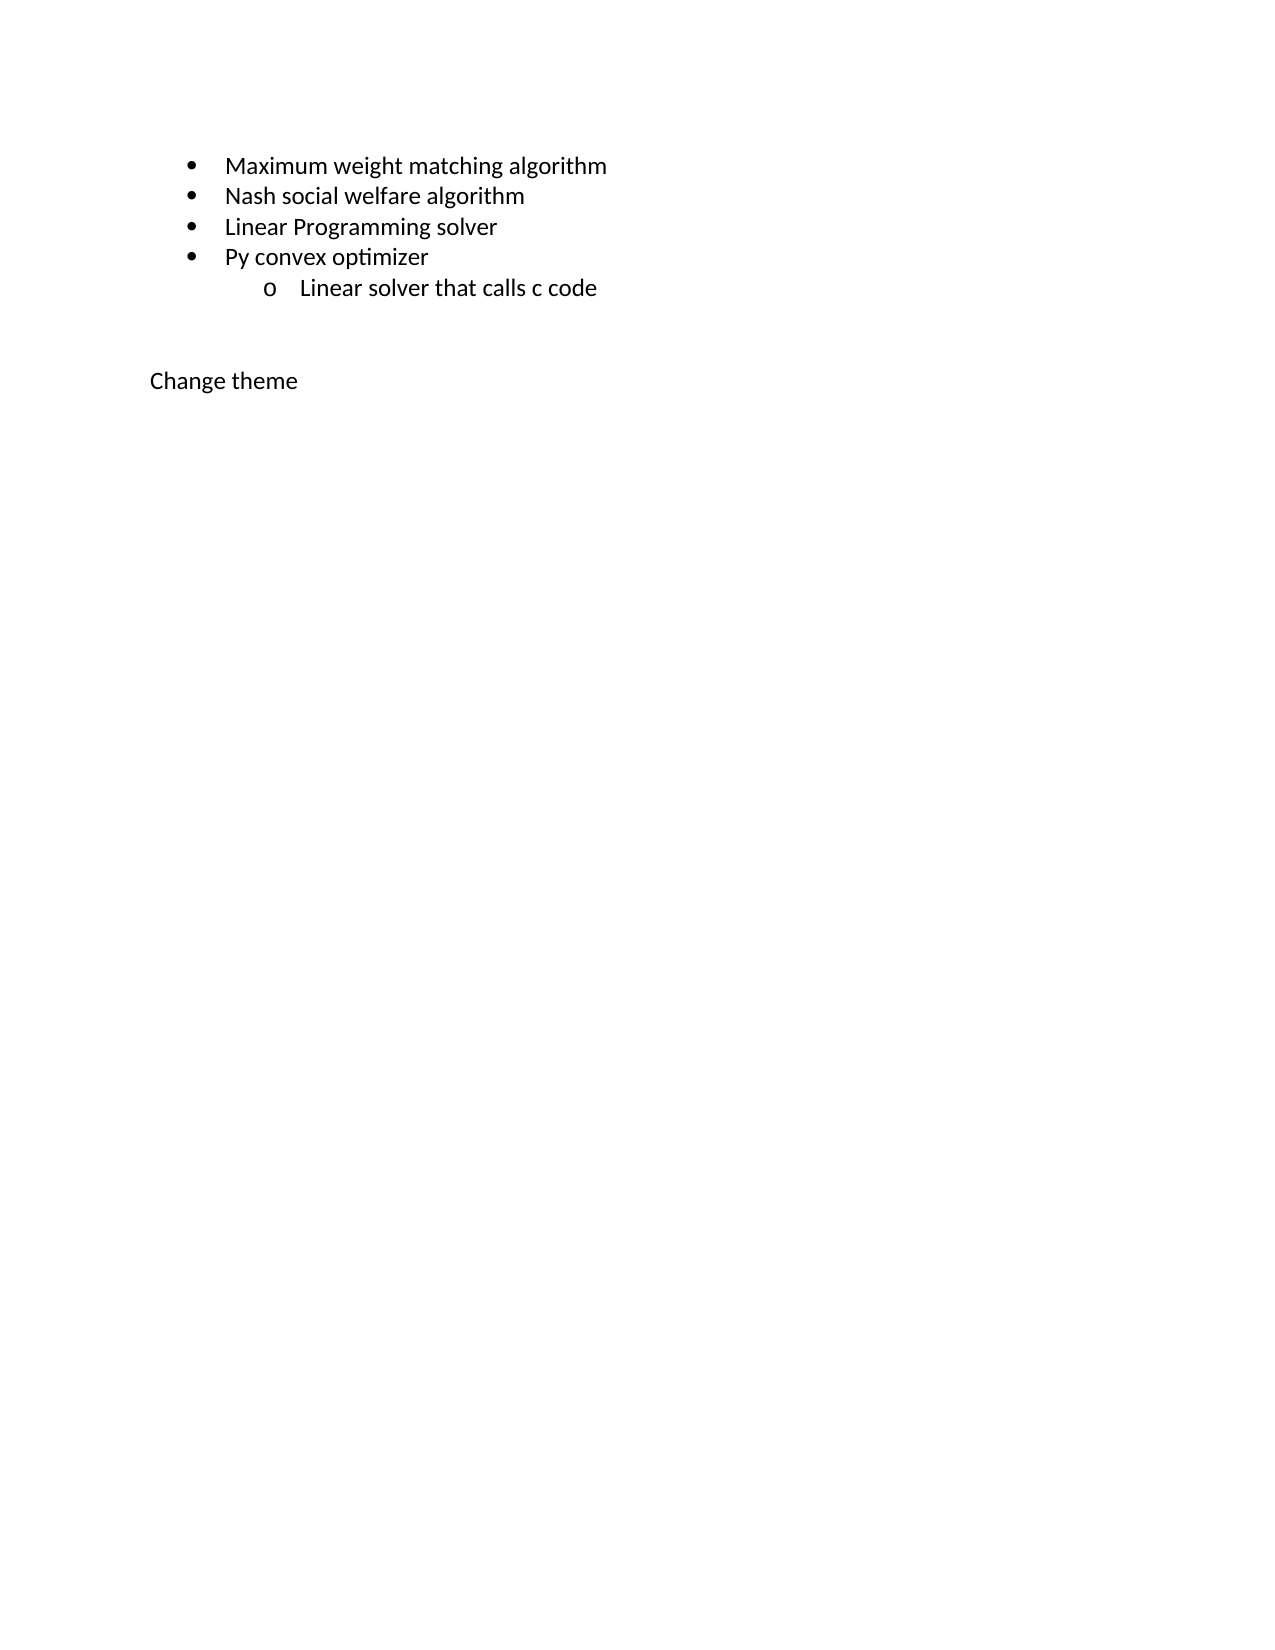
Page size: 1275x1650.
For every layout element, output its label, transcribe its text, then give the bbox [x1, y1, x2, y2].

list Maximum weight matching algorithm [187, 150, 1125, 181]
list Py convex optimizer [187, 242, 1125, 272]
list Nash social welfare algorithm [187, 181, 1125, 211]
list Linear solver that calls c code [262, 272, 1125, 304]
text Change theme [150, 365, 1125, 395]
list Linear Programming solver [187, 211, 1125, 242]
